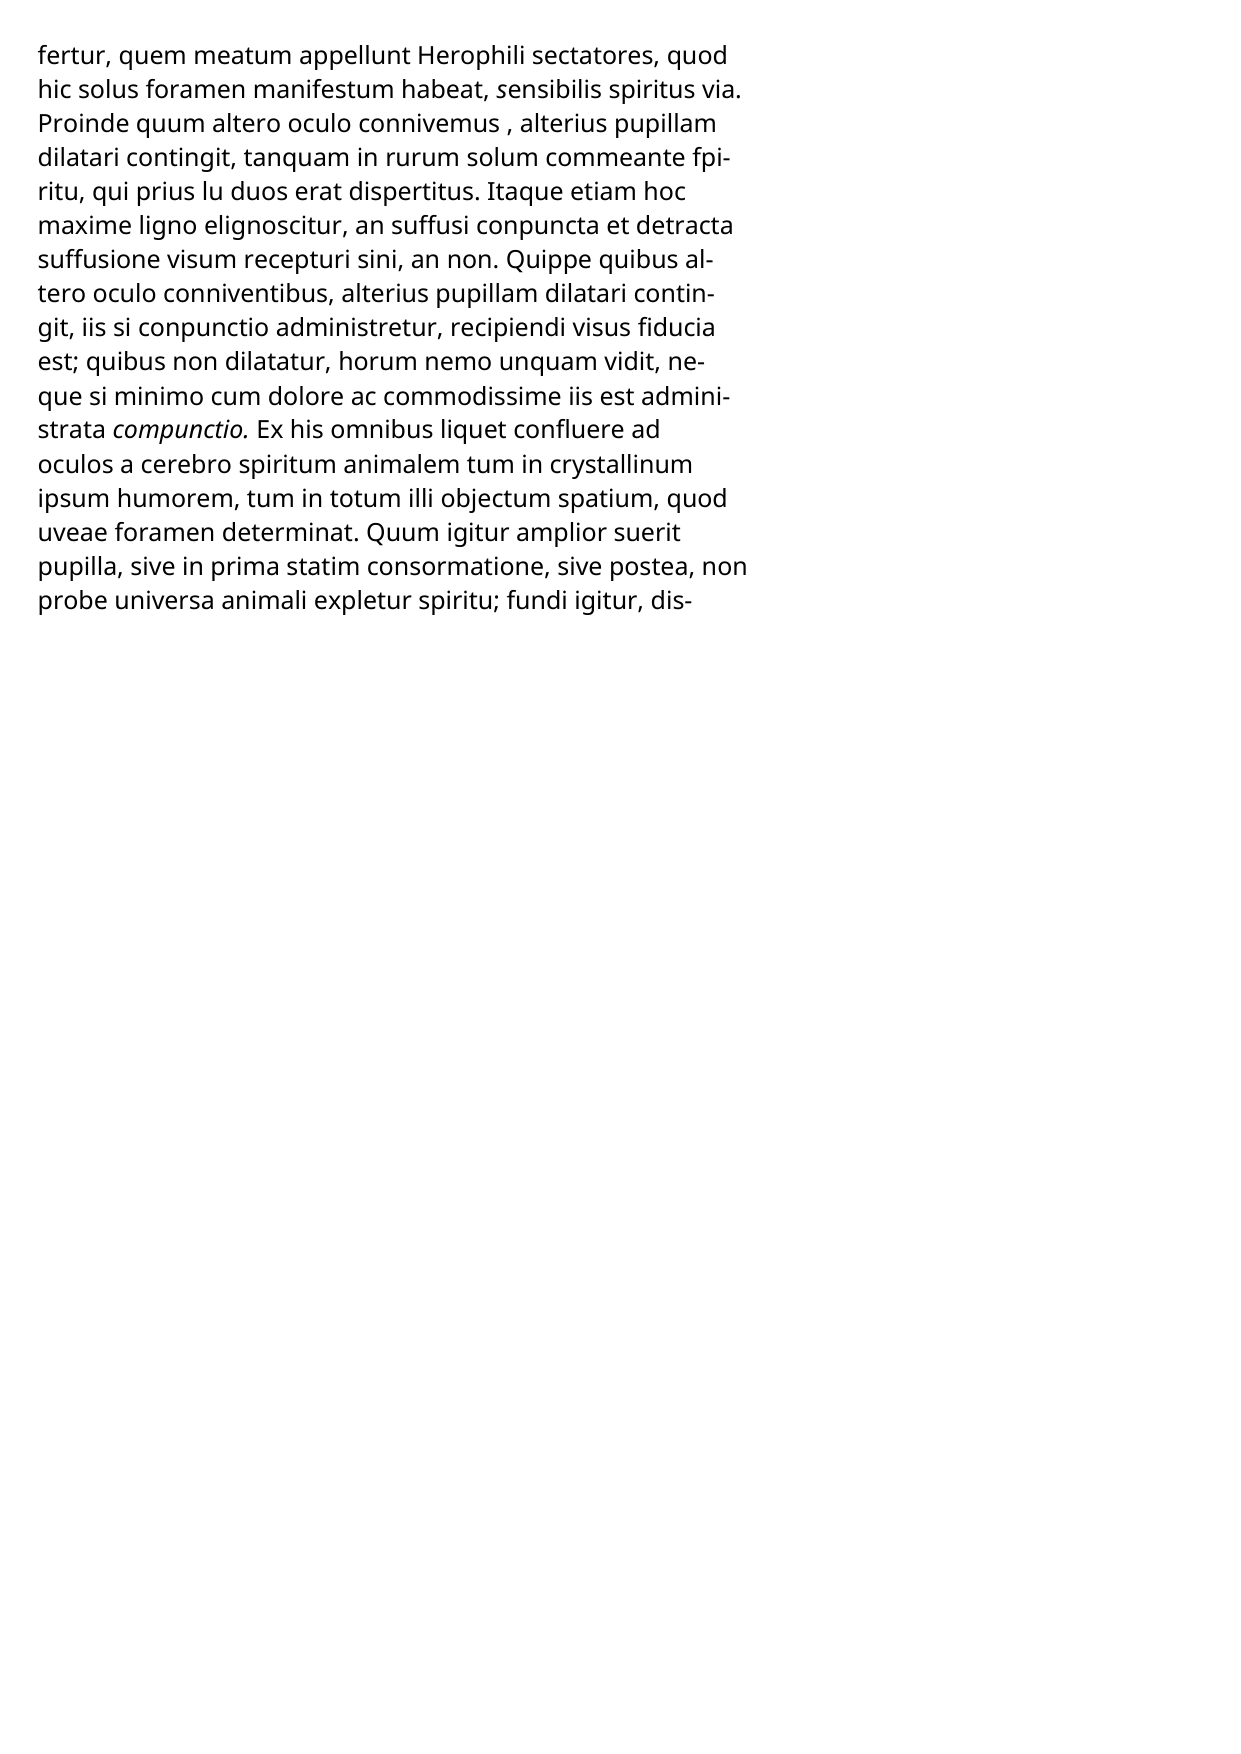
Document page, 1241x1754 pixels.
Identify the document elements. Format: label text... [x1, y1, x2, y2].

text fertur, quem meatum appellunt Herophili sectatores, quod hic solus foramen manifestum habeat, sensibilis spiritus via. Proinde quum altero oculo connivemus , alterius pupillam dilatari contingit, tanquam in rurum solum commeante fpi- ritu, qui prius lu duos erat dispertitus. Itaque etiam hoc maxime ligno elignoscitur, an suffusi conpuncta et detracta suffusione visum recepturi sini, an non. Quippe quibus al- tero oculo conniventibus, alterius pupillam dilatari contin- git, iis si conpunctio administretur, recipiendi visus fiducia est; quibus non dilatatur, horum nemo unquam vidit, ne- que si minimo cum dolore ac commodissime iis est admini- strata compunctio. Ex his omnibus liquet confluere ad oculos a cerebro spiritum animalem tum in crystallinum ipsum humorem, tum in totum illi objectum spatium, quod uveae foramen determinat. Quum igitur amplior suerit pupilla, sive in prima statim consormatione, sive postea, non probe universa animali expletur spiritu; fundi igitur, dis- [37, 37, 1203, 617]
